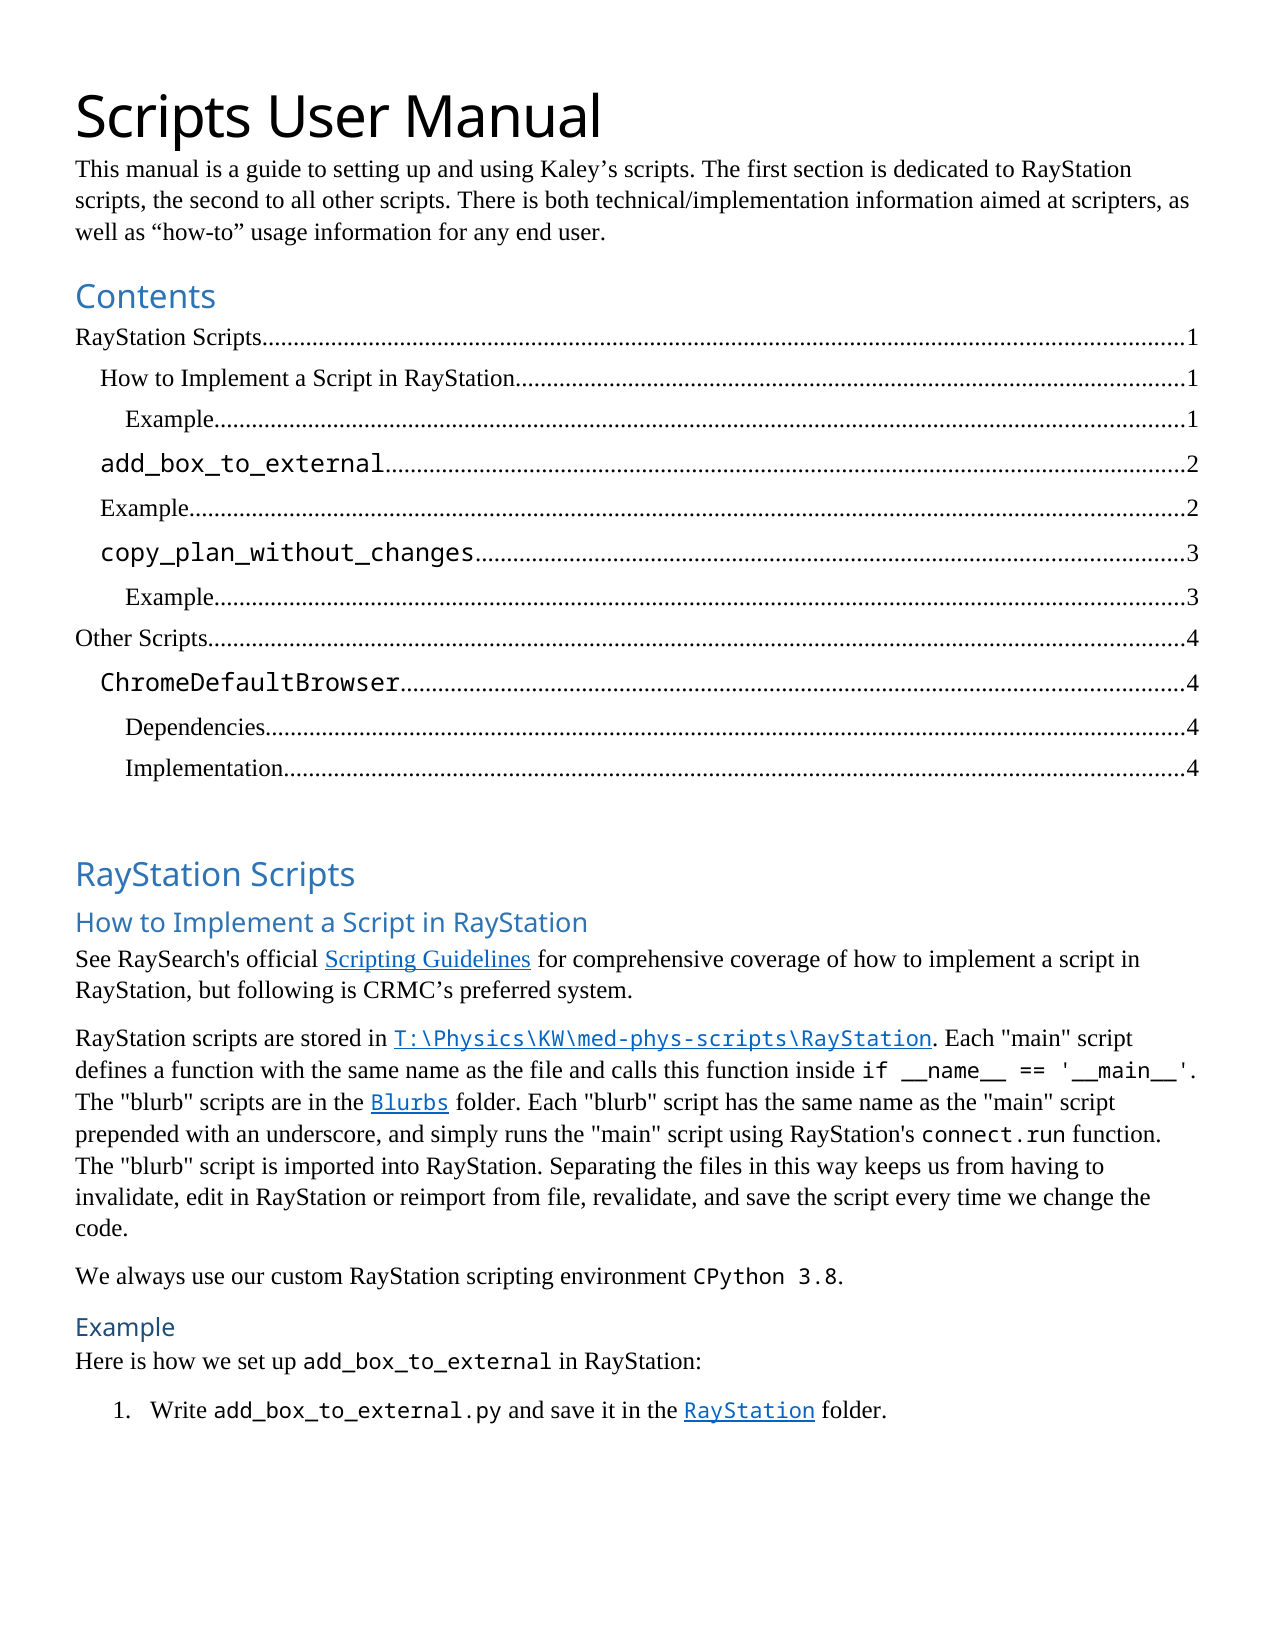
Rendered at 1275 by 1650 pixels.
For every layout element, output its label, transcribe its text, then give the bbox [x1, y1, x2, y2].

subtitle Example [75, 1309, 1200, 1343]
text RayStation scripts are stored in T:\Physics\KW\med-phys-scripts\RayStation. Each "main" script defines a function with the same name as the file and calls this function inside if __name__ == '__main__'. The "blurb" scripts are in the Blurbs folder. Each "blurb" script has the same name as the "main" script prepended with an underscore, and simply runs the "main" script using RayStation's connect.run function. The "blurb" script is imported into RayStation. Separating the files in this way keeps us from having to invalidate, edit in RayStation or reimport from file, revalidate, and save the script every time we change the code. [75, 1022, 1200, 1242]
list Write add_box_to_external.py and save it in the RayStation folder. [112, 1395, 1200, 1425]
text This manual is a guide to setting up and using Kaley’s scripts. The first section is dedicated to RayStation scripts, the second to all other scripts. There is both technical/implementation information aimed at scripters, as well as “how-to” usage information for any end user. [75, 154, 1200, 245]
text See RaySearch's official Scripting Guidelines for comprehensive coverage of how to implement a script in RayStation, but following is CRMC’s preferred system. [75, 944, 1200, 1003]
text We always use our custom RayStation scripting environment CPython 3.8. [75, 1261, 1200, 1290]
subtitle RayStation Scripts [75, 851, 1200, 896]
subtitle How to Implement a Script in RayStation [75, 904, 1200, 941]
title Scripts User Manual [75, 75, 1200, 154]
text Here is how we set up add_box_to_external in RayStation: [75, 1346, 1200, 1376]
